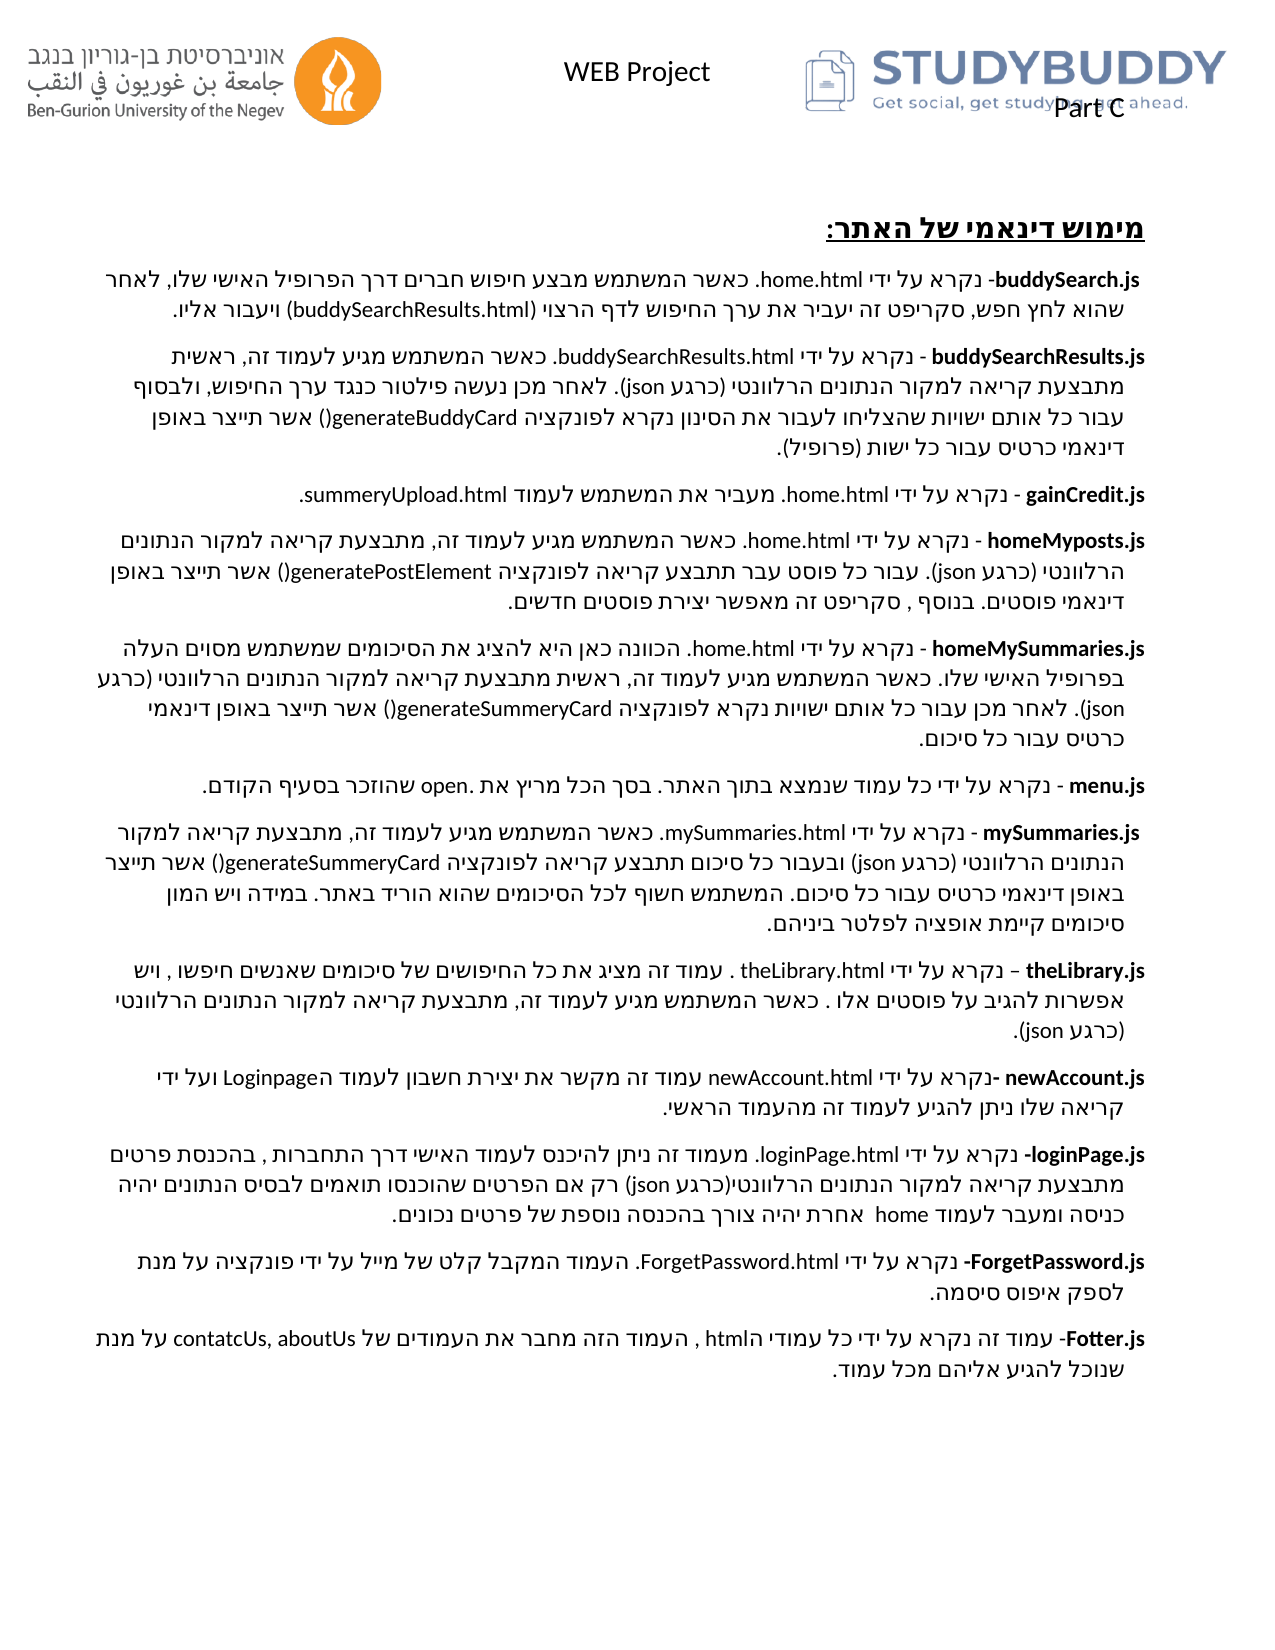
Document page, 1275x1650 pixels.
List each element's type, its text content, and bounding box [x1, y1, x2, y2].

text mySummaries.js - נקרא על ידי mySummaries.html. כאשר המשתמש מגיע לעמוד זה, מתבצעת קריאה למקור הנתונים הרלוונטי (כרגע json) ובעבור כל סיכום תתבצע קריאה לפונקציה generateSummeryCard() אשר תייצר באופן דינאמי כרטיס עבור כל סיכום. המשתמש חשוף לכל הסיכומים שהוא הוריד באתר. במידה ויש המון סיכומים קיימת אופציה לפלטר ביניהם. [91, 818, 1145, 937]
text buddySearchResults.js - נקרא על ידי buddySearchResults.html. כאשר המשתמש מגיע לעמוד זה, ראשית מתבצעת קריאה למקור הנתונים הרלוונטי (כרגע json). לאחר מכן נעשה פילטור כנגד ערך החיפוש, ולבסוף עבור כל אותם ישויות שהצליחו לעבור את הסינון נקרא לפונקציה generateBuddyCard() אשר תייצר באופן דינאמי כרטיס עבור כל ישות (פרופיל). [91, 342, 1145, 461]
picture [28, 37, 382, 125]
picture [794, 38, 1238, 117]
text homeMyposts.js - נקרא על ידי home.html. כאשר המשתמש מגיע לעמוד זה, מתבצעת קריאה למקור הנתונים הרלוונטי (כרגע json). עבור כל פוסט עבר תתבצע קריאה לפונקציה generatePostElement() אשר תייצר באופן דינאמי פוסטים. בנוסף , סקריפט זה מאפשר יצירת פוסטים חדשים. [91, 527, 1145, 615]
text homeMySummaries.js - נקרא על ידי home.html. הכוונה כאן היא להציג את הסיכומים שמשתמש מסוים העלה בפרופיל האישי שלו. כאשר המשתמש מגיע לעמוד זה, ראשית מתבצעת קריאה למקור הנתונים הרלוונטי (כרגע json). לאחר מכן עבור כל אותם ישויות נקרא לפונקציה generateSummeryCard() אשר תייצר באופן דינאמי כרטיס עבור כל סיכום. [91, 634, 1145, 752]
text menu.js - נקרא על ידי כל עמוד שנמצא בתוך האתר. בסך הכל מריץ את .open שהוזכר בסעיף הקודם. [91, 771, 1145, 799]
text newAccount.js -נקרא על ידי newAccount.html עמוד זה מקשר את יצירת חשבון לעמוד הLoginpage ועל ידי קריאה שלו ניתן להגיע לעמוד זה מהעמוד הראשי. [91, 1063, 1145, 1121]
text Fotter.js- עמוד זה נקרא על ידי כל עמודי הhtml , העמוד הזה מחבר את העמודים של contatcUs, aboutUs על מנת שנוכל להגיע אליהם מכל עמוד. [91, 1324, 1145, 1383]
text ForgetPassword.js- נקרא על ידי ForgetPassword.html. העמוד המקבל קלט של מייל על ידי פונקציה על מנת לספק איפוס סיסמה. [91, 1247, 1145, 1306]
text buddySearch.js- נקרא על ידי home.html. כאשר המשתמש מבצע חיפוש חברים דרך הפרופיל האישי שלו, לאחר שהוא לחץ חפש, סקריפט זה יעביר את ערך החיפוש לדף הרצוי (buddySearchResults.html) ויעבור אליו. [91, 265, 1145, 323]
picture [1058, 100, 1065, 108]
text מימוש דינאמי של האתר: [150, 210, 1145, 246]
text loginPage.js- נקרא על ידי loginPage.html. מעמוד זה ניתן להיכנס לעמוד האישי דרך התחברות , בהכנסת פרטים מתבצעת קריאה למקור הנתונים הרלוונטי(כרגע json) רק אם הפרטים שהוכנסו תואמים לבסיס הנתונים יהיה כניסה ומעבר לעמוד home אחרת יהיה צורך בהכנסה נוספת של פרטים נכונים. [91, 1140, 1145, 1228]
text theLibrary.js – נקרא על ידי theLibrary.html . עמוד זה מציג את כל החיפושים של סיכומים שאנשים חיפשו , ויש אפשרות להגיב על פוסטים אלו . כאשר המשתמש מגיע לעמוד זה, מתבצעת קריאה למקור הנתונים הרלוונטי (כרגע json). [91, 956, 1145, 1044]
text gainCredit.js - נקרא על ידי home.html. מעביר את המשתמש לעמוד summeryUpload.html. [91, 480, 1145, 508]
